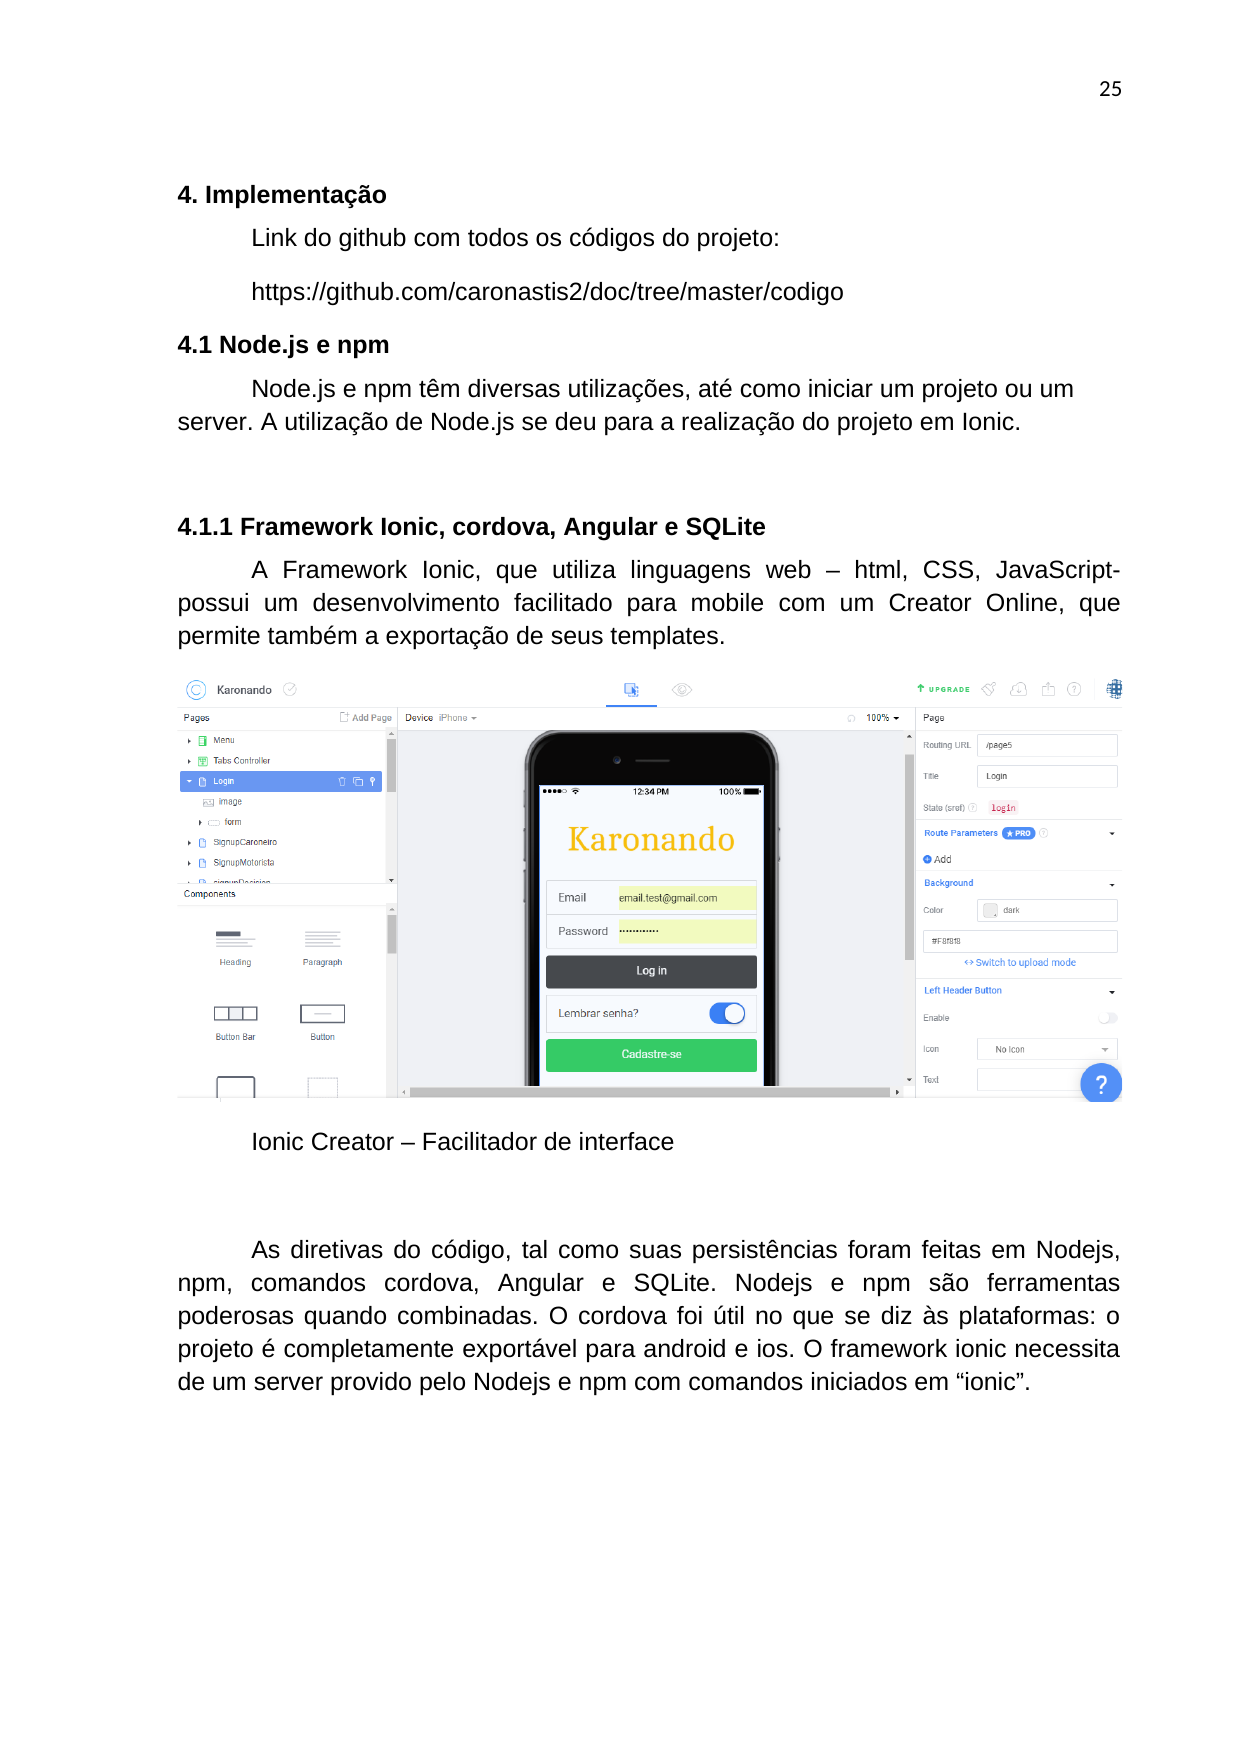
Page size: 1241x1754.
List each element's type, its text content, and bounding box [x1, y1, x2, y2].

text A Framework Ionic, que utiliza linguagens web – html, CSS, JavaScript- possui um desenvolvimento facilitado para mobile com um Creator Online, que permite também a exportação de seus templates. [177, 555, 1122, 649]
subtitle 4.1 Node.js e npm [177, 331, 1122, 359]
text As diretivas do código, tal como suas persistências foram feitas em Nodejs, npm, comandos cordova, Angular e SQLite. Nodejs e npm são ferramentas poderosas quando combinadas. O cordova foi útil no que se diz às plataformas: o projeto é completamente exportável para android e ios. O framework ionic necessita de um server provido pelo Nodejs e npm com comandos iniciados em “ionic”. [177, 1235, 1122, 1396]
text Node.js e npm têm diversas utilizações, até como iniciar um projeto ou um server. A utilização de Node.js se deu para a realização do projeto em Ionic. [177, 374, 1122, 435]
text Link do github com todos os códigos do projeto: [177, 223, 1122, 251]
subtitle 4.1.1 Framework Ionic, cordova, Angular e SQLite [177, 512, 1122, 540]
text https://github.com/caronastis2/doc/tree/master/codigo [177, 277, 1122, 305]
text Ionic Creator – Facilitador de interface [177, 1127, 1122, 1156]
subtitle 4. Implementação [177, 179, 1122, 208]
picture [177, 674, 1123, 1102]
